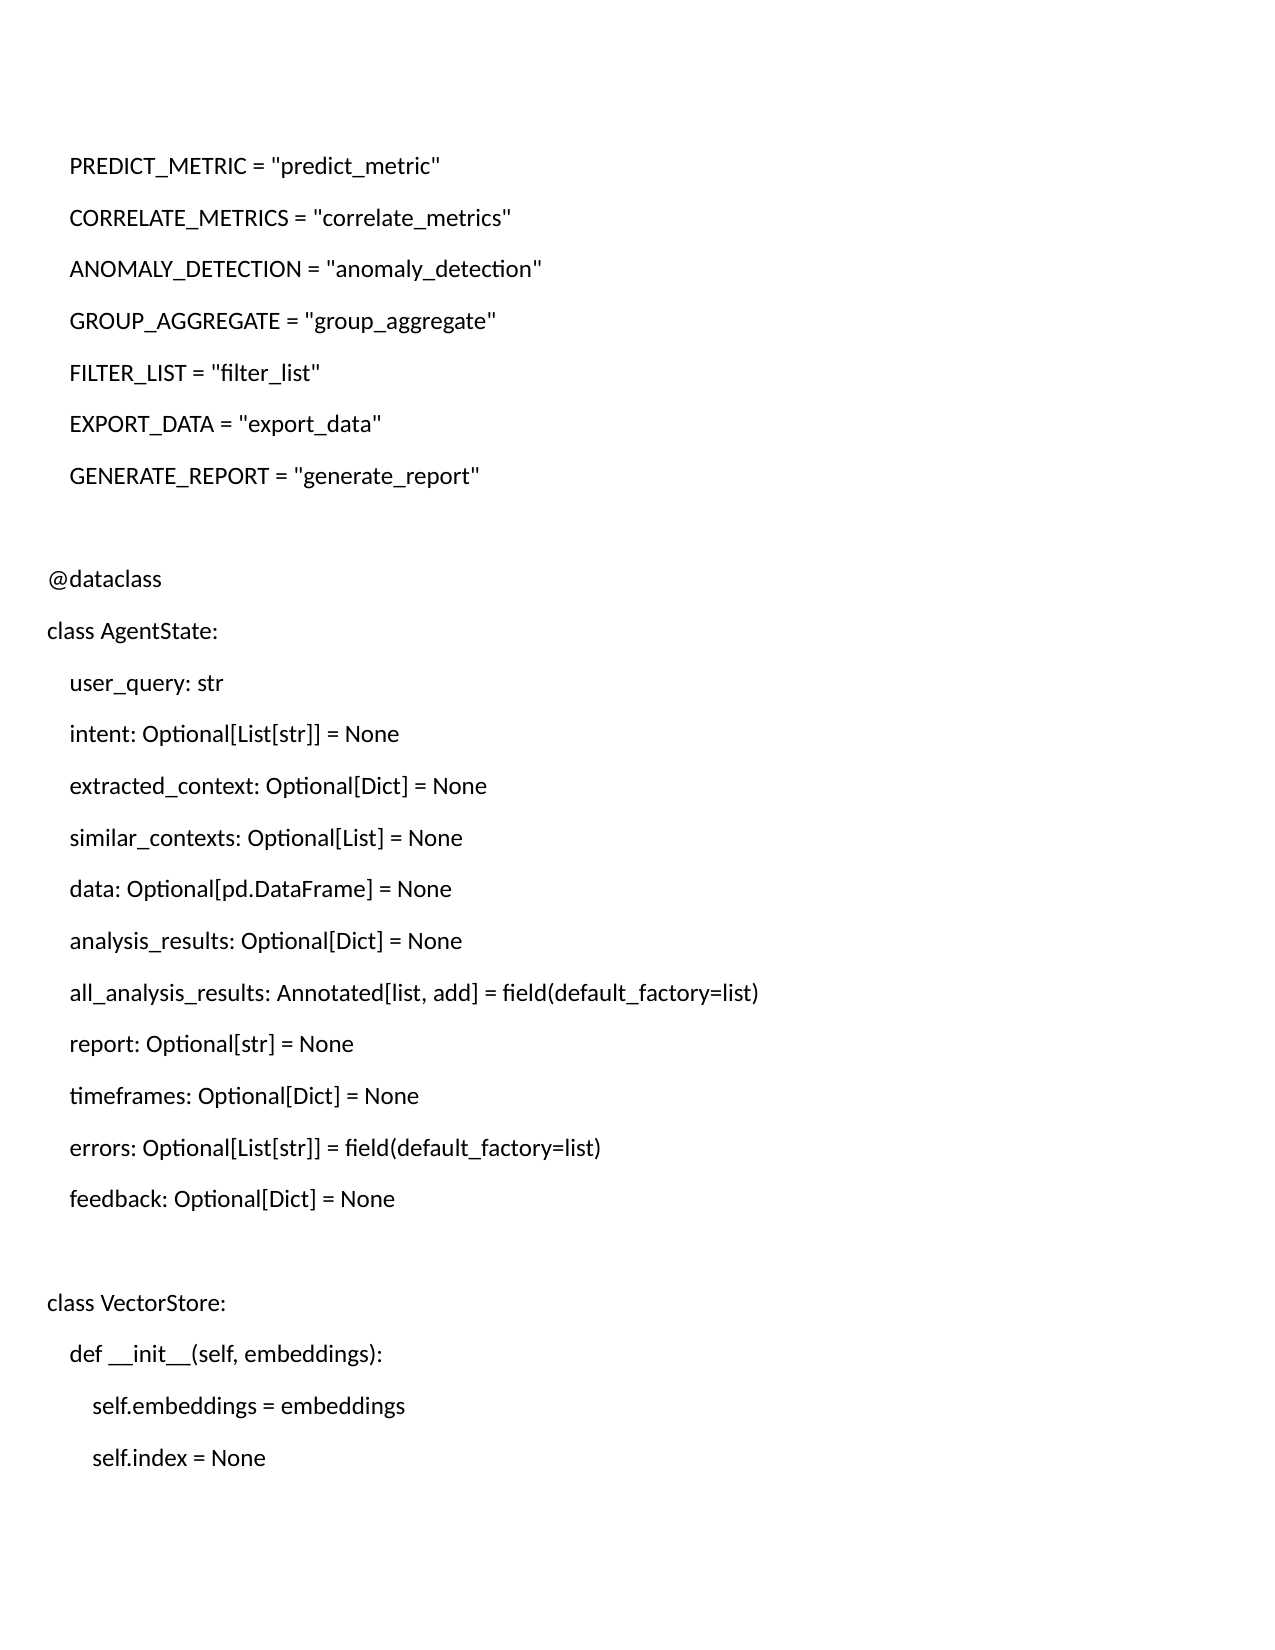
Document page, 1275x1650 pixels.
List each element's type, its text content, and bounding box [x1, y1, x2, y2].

text PREDICT_METRIC = "predict_metric" [47, 150, 1125, 181]
text user_query: str [47, 667, 1125, 697]
text report: Optional[str] = None [47, 1028, 1125, 1059]
text GROUP_AGGREGATE = "group_aggregate" [47, 305, 1125, 336]
text class AgentState: [47, 615, 1125, 646]
text feedback: Optional[Dict] = None [47, 1183, 1125, 1214]
text @dataclass [47, 563, 1125, 594]
text EXPORT_DATA = "export_data" [47, 408, 1125, 439]
text class VectorStore: [47, 1287, 1125, 1317]
text self.index = None [47, 1442, 1125, 1472]
text def __init__(self, embeddings): [47, 1338, 1125, 1369]
text intent: Optional[List[str]] = None [47, 718, 1125, 749]
text analysis_results: Optional[Dict] = None [47, 925, 1125, 956]
text all_analysis_results: Annotated[list, add] = field(default_factory=list) [47, 977, 1125, 1007]
text extracted_context: Optional[Dict] = None [47, 770, 1125, 801]
text similar_contexts: Optional[List] = None [47, 822, 1125, 852]
text GENERATE_REPORT = "generate_report" [47, 460, 1125, 491]
text errors: Optional[List[str]] = field(default_factory=list) [47, 1132, 1125, 1162]
text data: Optional[pd.DataFrame] = None [47, 873, 1125, 904]
text FILTER_LIST = "filter_list" [47, 357, 1125, 387]
text self.embeddings = embeddings [47, 1390, 1125, 1421]
text timeframes: Optional[Dict] = None [47, 1080, 1125, 1111]
text ANOMALY_DETECTION = "anomaly_detection" [47, 253, 1125, 284]
text CORRELATE_METRICS = "correlate_metrics" [47, 202, 1125, 232]
